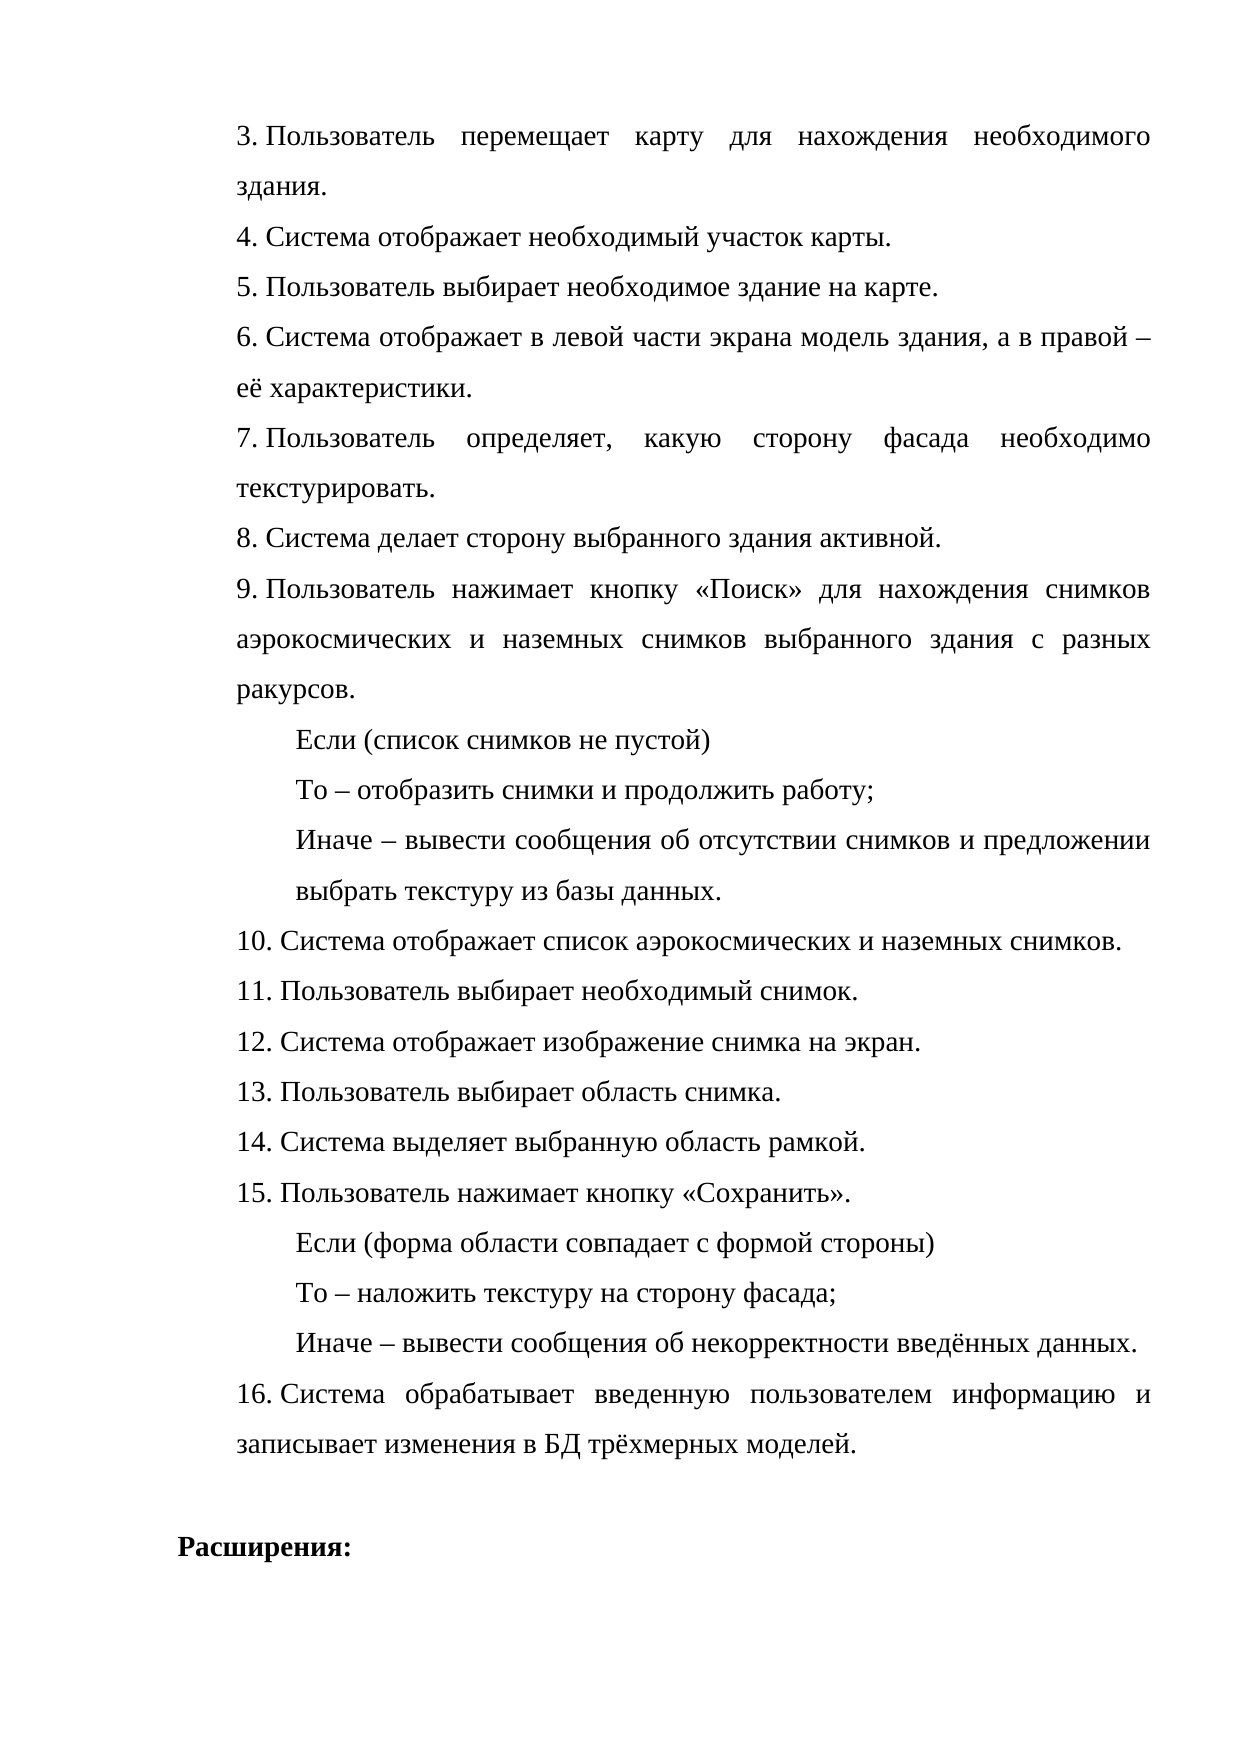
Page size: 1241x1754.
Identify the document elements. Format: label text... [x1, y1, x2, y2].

list Система отображает изображение снимка на экран. [236, 1024, 1152, 1057]
list Система отображает в левой части экрана модель здания, а в правой – её характеристики. [236, 319, 1152, 403]
text Расширения: [177, 1529, 1152, 1563]
list Пользователь перемещает карту для нахождения необходимого здания. [236, 118, 1152, 202]
list Пользователь нажимает кнопку «Поиск» для нахождения снимков аэрокосмических и наземных снимков выбранного здания с разных ракурсов. [236, 571, 1152, 705]
list Пользователь определяет, какую сторону фасада необходимо текстурировать. [236, 420, 1152, 504]
list Система отображает необходимый участок карты. [236, 219, 1152, 252]
list Система отображает список аэрокосмических и наземных снимков. [236, 923, 1152, 957]
list Система делает сторону выбранного здания активной. [236, 521, 1152, 554]
list Система выделяет выбранную область рамкой. [236, 1124, 1152, 1158]
list Пользователь выбирает необходимое здание на карте. [236, 269, 1152, 303]
text То – отобразить снимки и продолжить работу; [295, 772, 1152, 806]
list Пользователь выбирает необходимый снимок. [236, 973, 1152, 1007]
text Иначе – вывести сообщения об отсутствии снимков и предложении выбрать текстуру из базы данных. [295, 822, 1152, 906]
list Пользователь выбирает область снимка. [236, 1074, 1152, 1108]
list Пользователь нажимает кнопку «Сохранить». [236, 1175, 1152, 1208]
list Если (форма области совпадает с формой стороны) [236, 1225, 1152, 1258]
list Система обрабатывает введенную пользователем информацию и записывает изменения в БД трёхмерных моделей. [236, 1376, 1152, 1460]
list То – наложить текстуру на сторону фасада; [236, 1275, 1152, 1309]
list Иначе – вывести сообщения об некорректности введённых данных. [236, 1326, 1152, 1359]
list Если (список снимков не пустой) [295, 722, 1152, 755]
